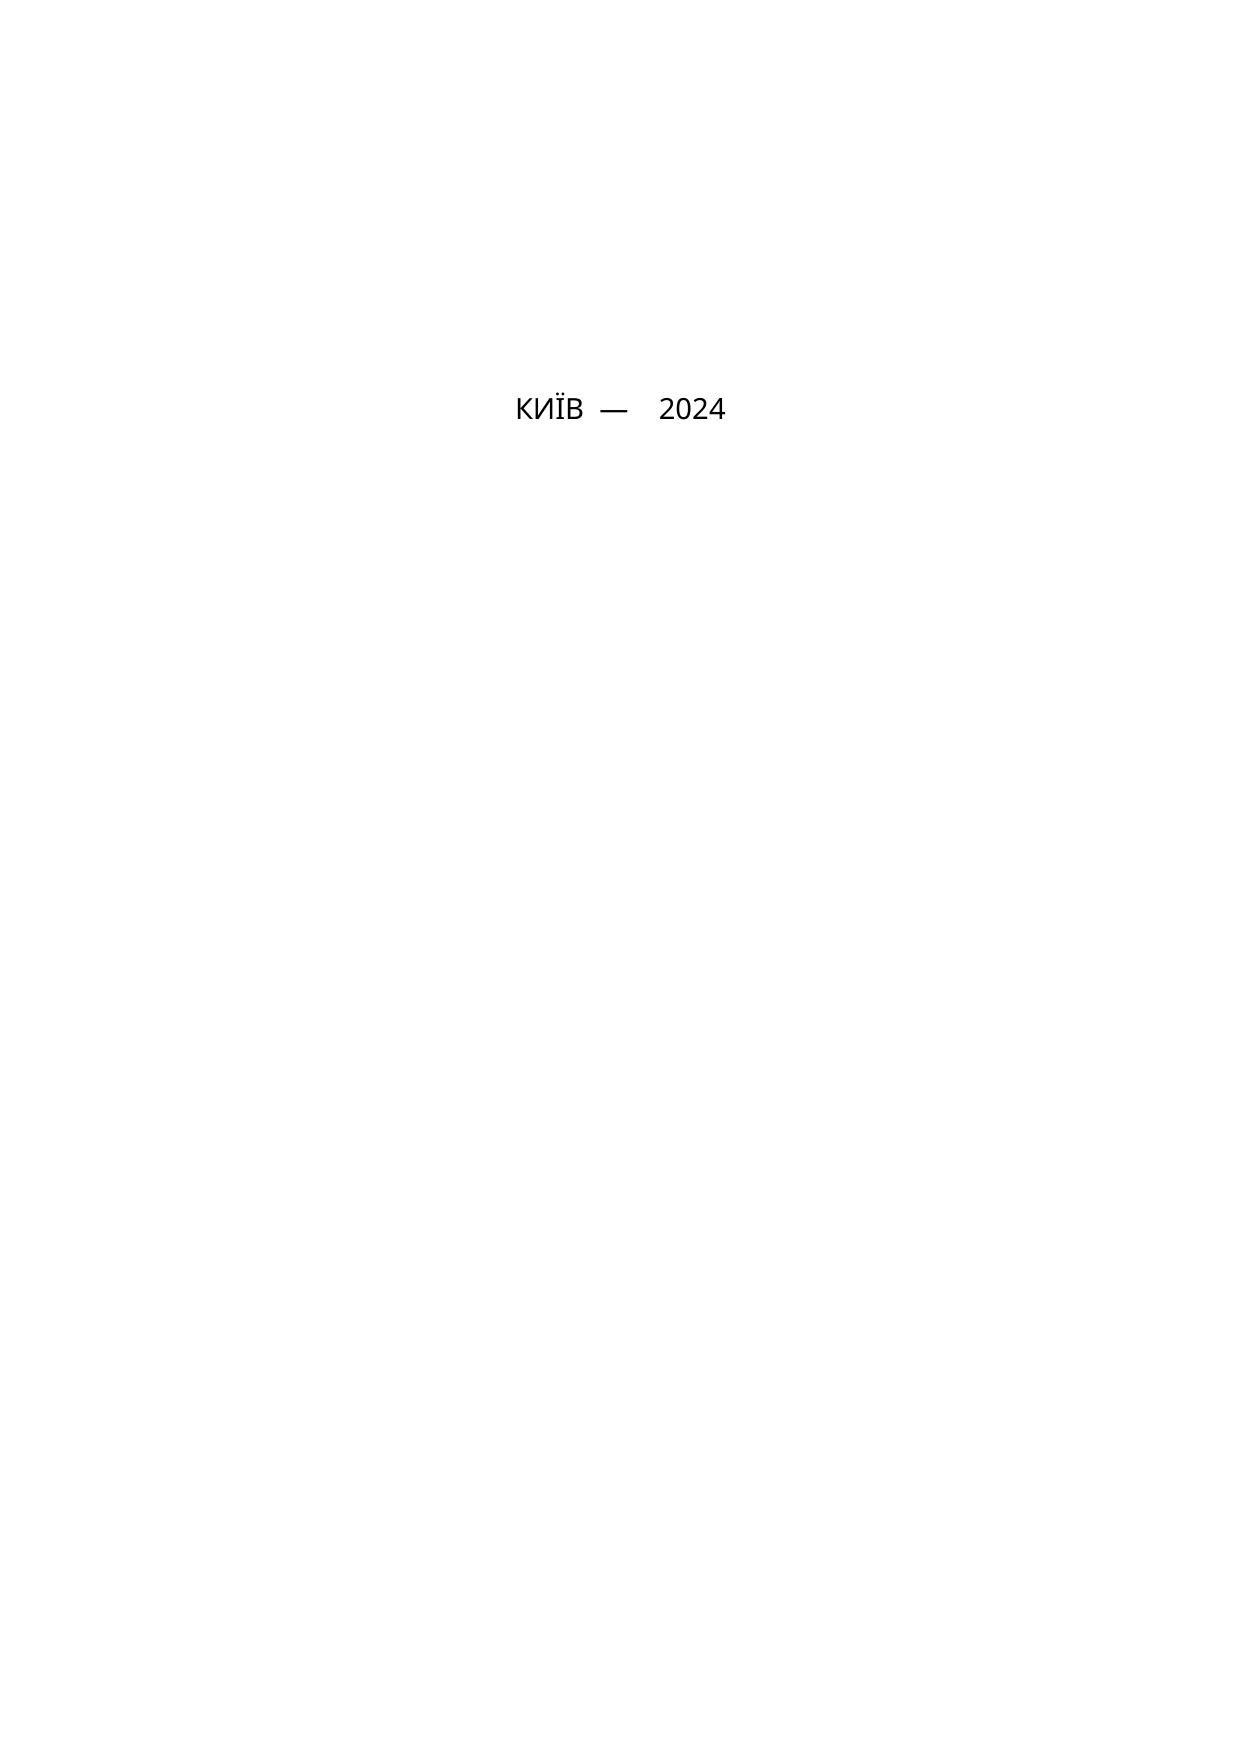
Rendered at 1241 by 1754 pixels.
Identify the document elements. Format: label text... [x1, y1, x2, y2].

text КИЇВ — 2024 [150, 388, 1090, 428]
